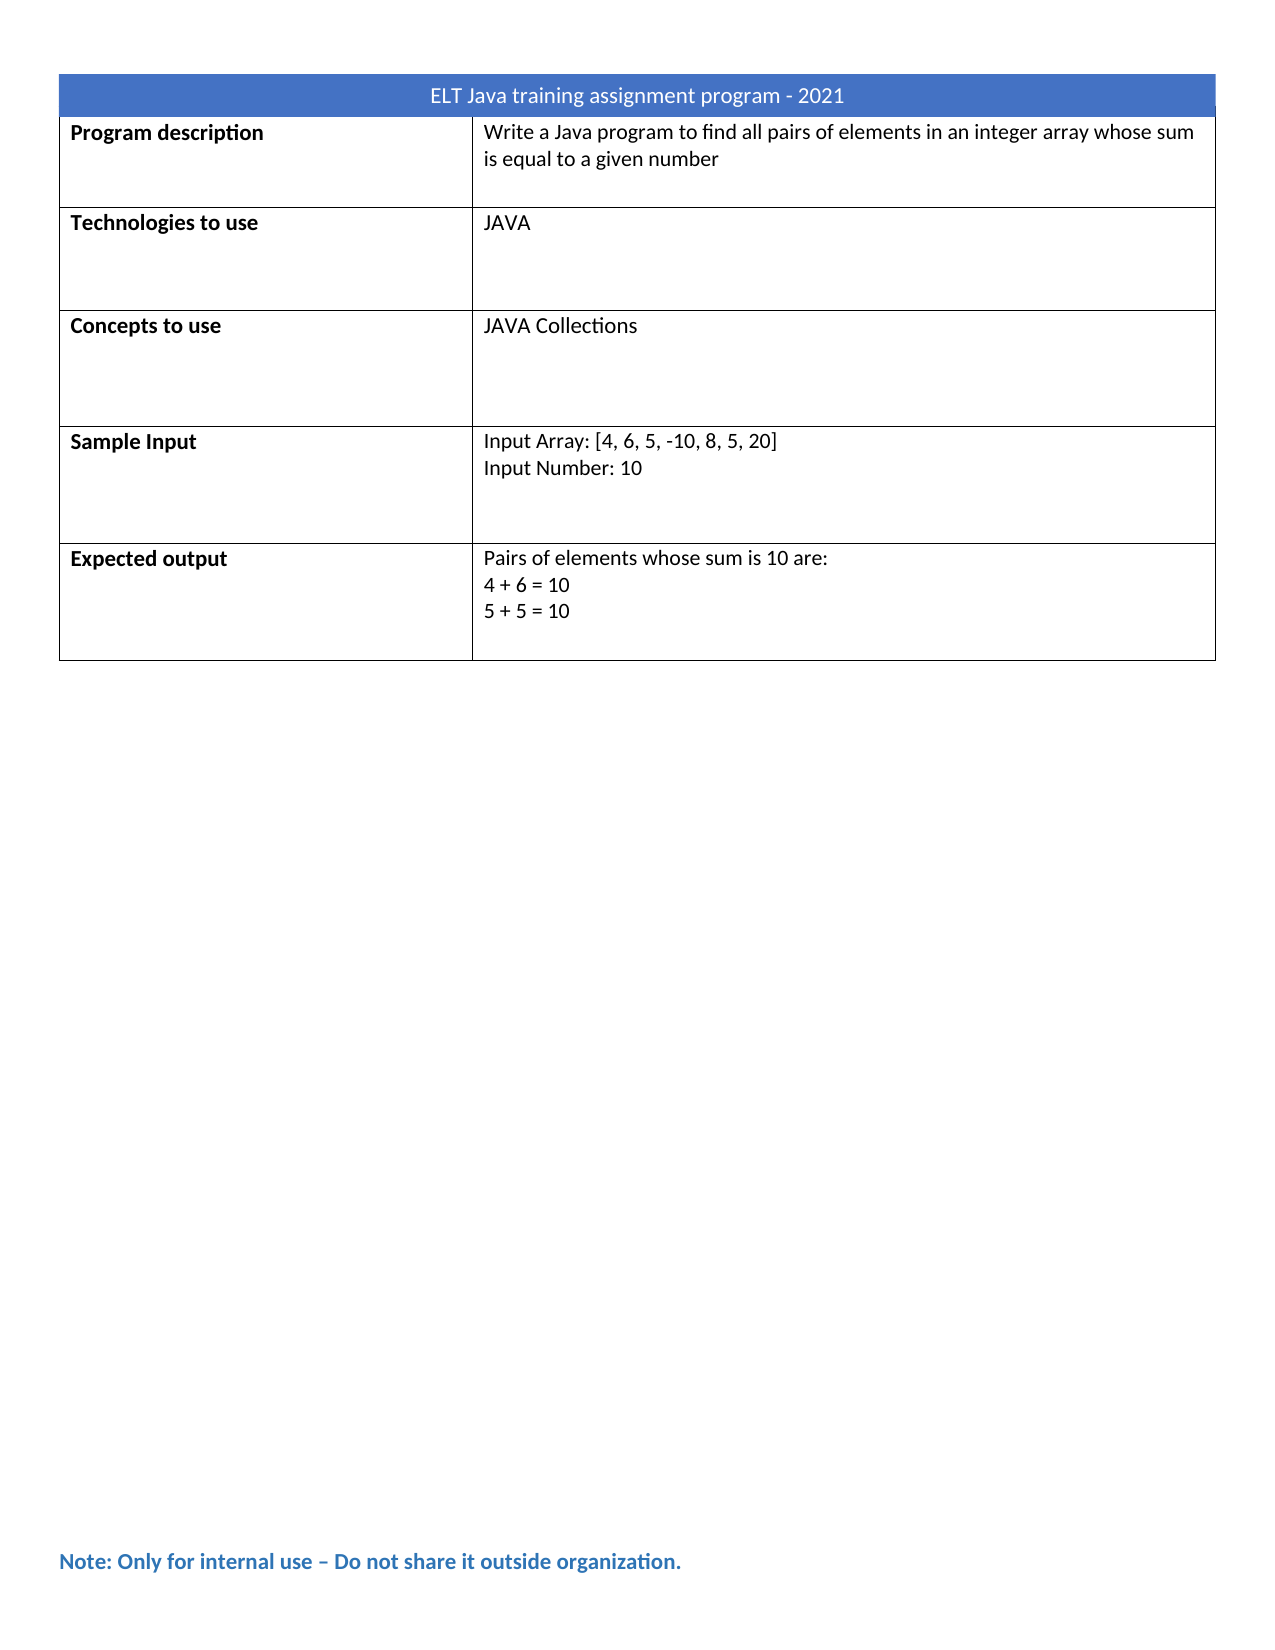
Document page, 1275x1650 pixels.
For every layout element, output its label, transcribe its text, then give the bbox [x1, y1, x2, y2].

table_cell JAVA [473, 208, 1215, 310]
table_cell Sample Input [60, 427, 472, 543]
table_cell Technologies to use [60, 208, 472, 310]
table_cell Input Array: [4, 6, 5, -10, 8, 5, 20] Input Number: 10 [473, 427, 1215, 543]
table_cell Program description [60, 117, 472, 207]
table_cell Concepts to use [60, 311, 472, 426]
table_cell Write a Java program to find all pairs of elements in an integer array whose sum is equal to a given number [473, 117, 1215, 207]
table_cell Pairs of elements whose sum is 10 are: 4 + 6 = 10 5 + 5 = 10 [473, 544, 1215, 660]
table_cell JAVA Collections [473, 311, 1215, 426]
table_cell Expected output [60, 544, 472, 660]
